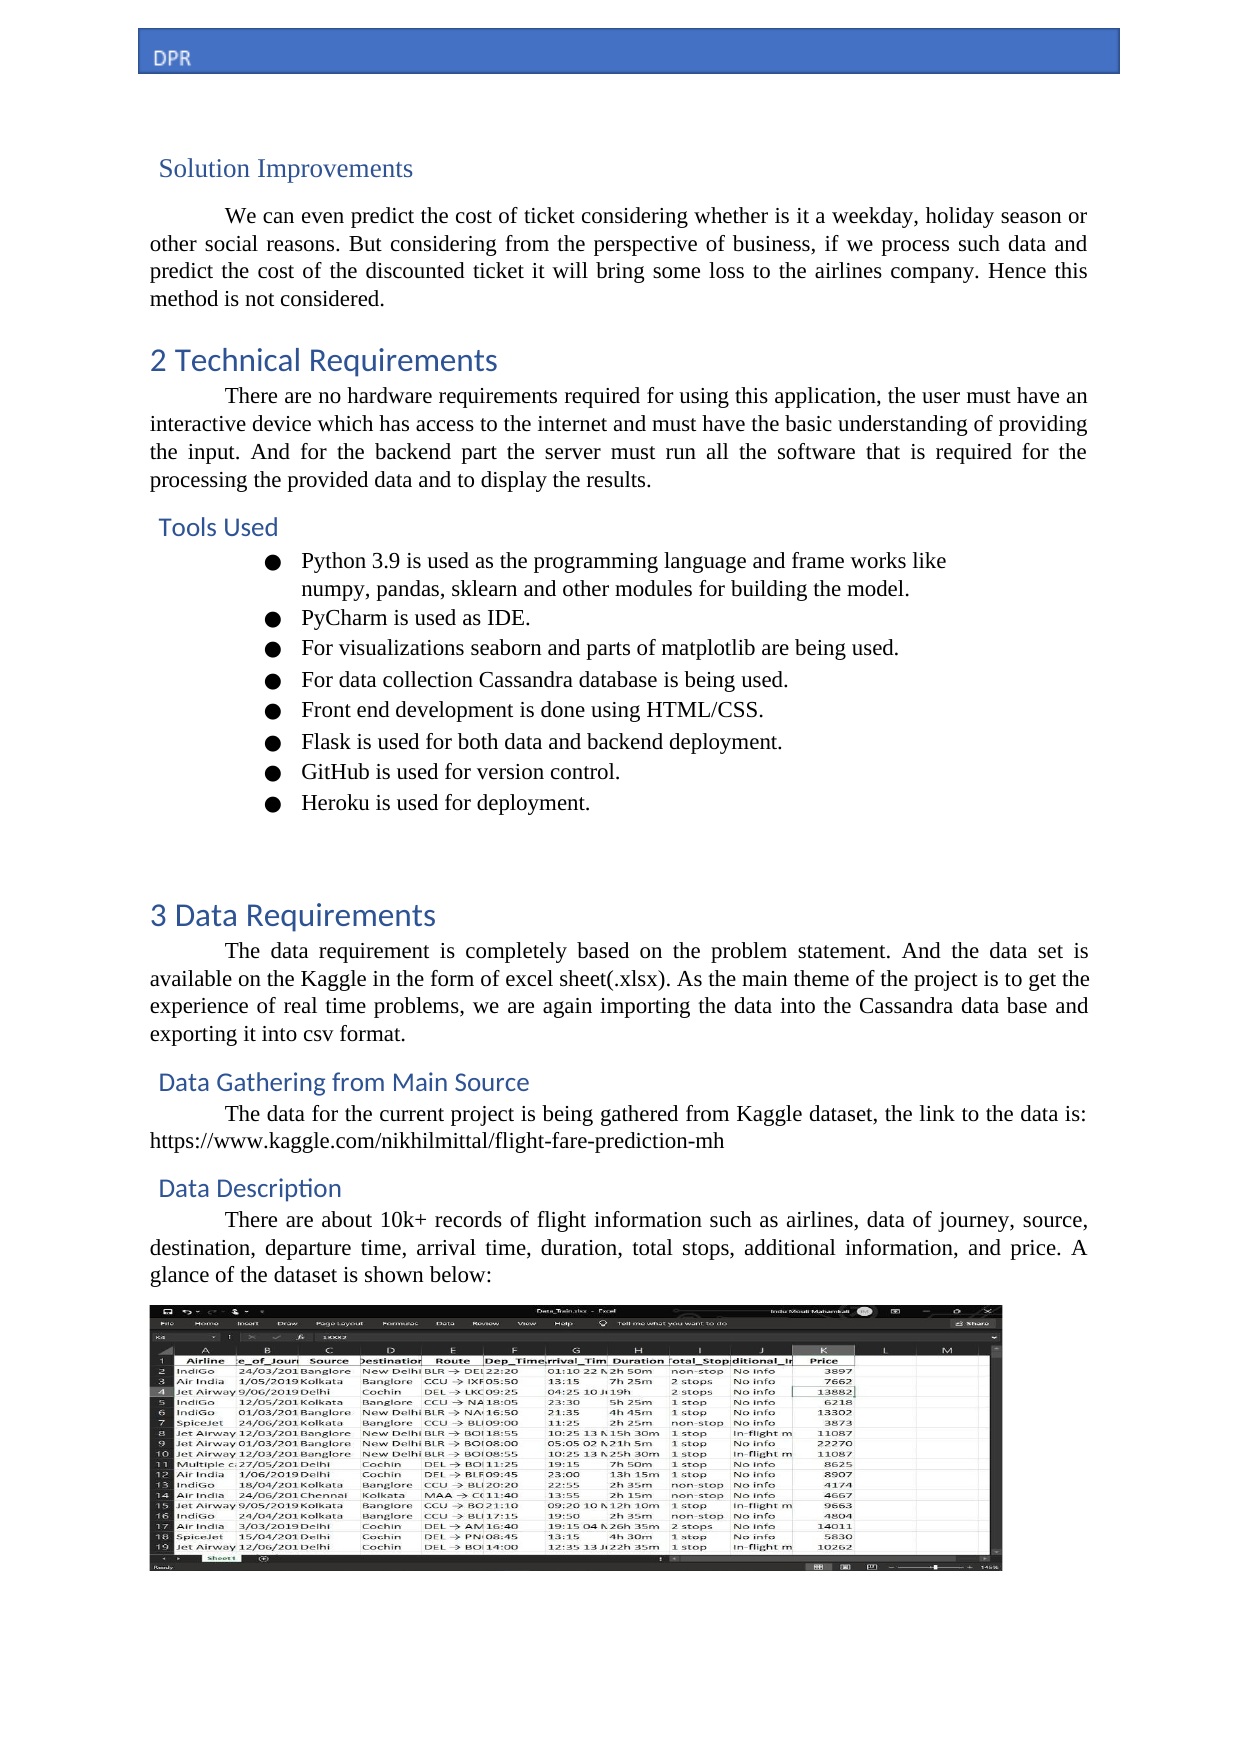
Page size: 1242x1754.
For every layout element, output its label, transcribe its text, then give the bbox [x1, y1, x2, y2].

list Front end development is done using HTML/CSS. [263, 696, 1125, 724]
list For visualizations seaborn and parts of matplotlib are being used. [263, 633, 1125, 662]
list Heroku is used for deployment. [263, 788, 1125, 816]
text The data requirement is completely based on the problem statement. And the data set is available on the Kaggle in the form of excel sheet(.xlsx). As the main theme of the project is to get the experience of real time problems, we are again importing the data into the Cassandra data base and exporting it into csv format. [149, 937, 1091, 1047]
text There are no hardware requirements required for using this application, the user must have an interactive device which has access to the internet and must have the basic understanding of providing the input. And for the backend part the server must run all the software that is required for the processing the provided data and to display the results. [149, 383, 1089, 493]
subtitle Data Gathering from Main Source [121, 1065, 1125, 1098]
picture [122, 28, 1120, 74]
text There are about 10k+ records of flight information such as airlines, data of journey, source, destination, departure time, arrival time, duration, total stops, additional information, and price. A glance of the dataset is shown below: [149, 1206, 1089, 1288]
list Flask is used for both data and backend deployment. [263, 727, 1125, 756]
list GitHub is used for version control. [263, 757, 1125, 786]
text The data for the current project is being gathered from Kaggle dataset, the link to the data is: https://www.kaggle.com/nikhilmittal/flight-fare-prediction-mh [149, 1100, 1089, 1154]
picture [149, 1305, 1003, 1571]
subtitle Data Requirements [149, 894, 1125, 934]
list For data collection Cassandra database is being used. [263, 665, 1125, 694]
subtitle Solution Improvements [121, 152, 1125, 184]
list Python 3.9 is used as the programming language and frame works like numpy, pandas, sklearn and other modules for building the model. [263, 546, 1020, 602]
text We can even predict the cost of ticket considering whether is it a weekday, holiday season or other social reasons. But considering from the perspective of business, if we process such data and predict the cost of the discounted ticket it will bring some loss to the airlines company. Hence this method is not considered. [149, 202, 1090, 311]
subtitle Technical Requirements [149, 339, 1125, 379]
list PyCharm is used as IDE. [263, 603, 1125, 632]
subtitle Data Description [121, 1171, 1125, 1204]
subtitle Tools Used [121, 511, 1125, 544]
